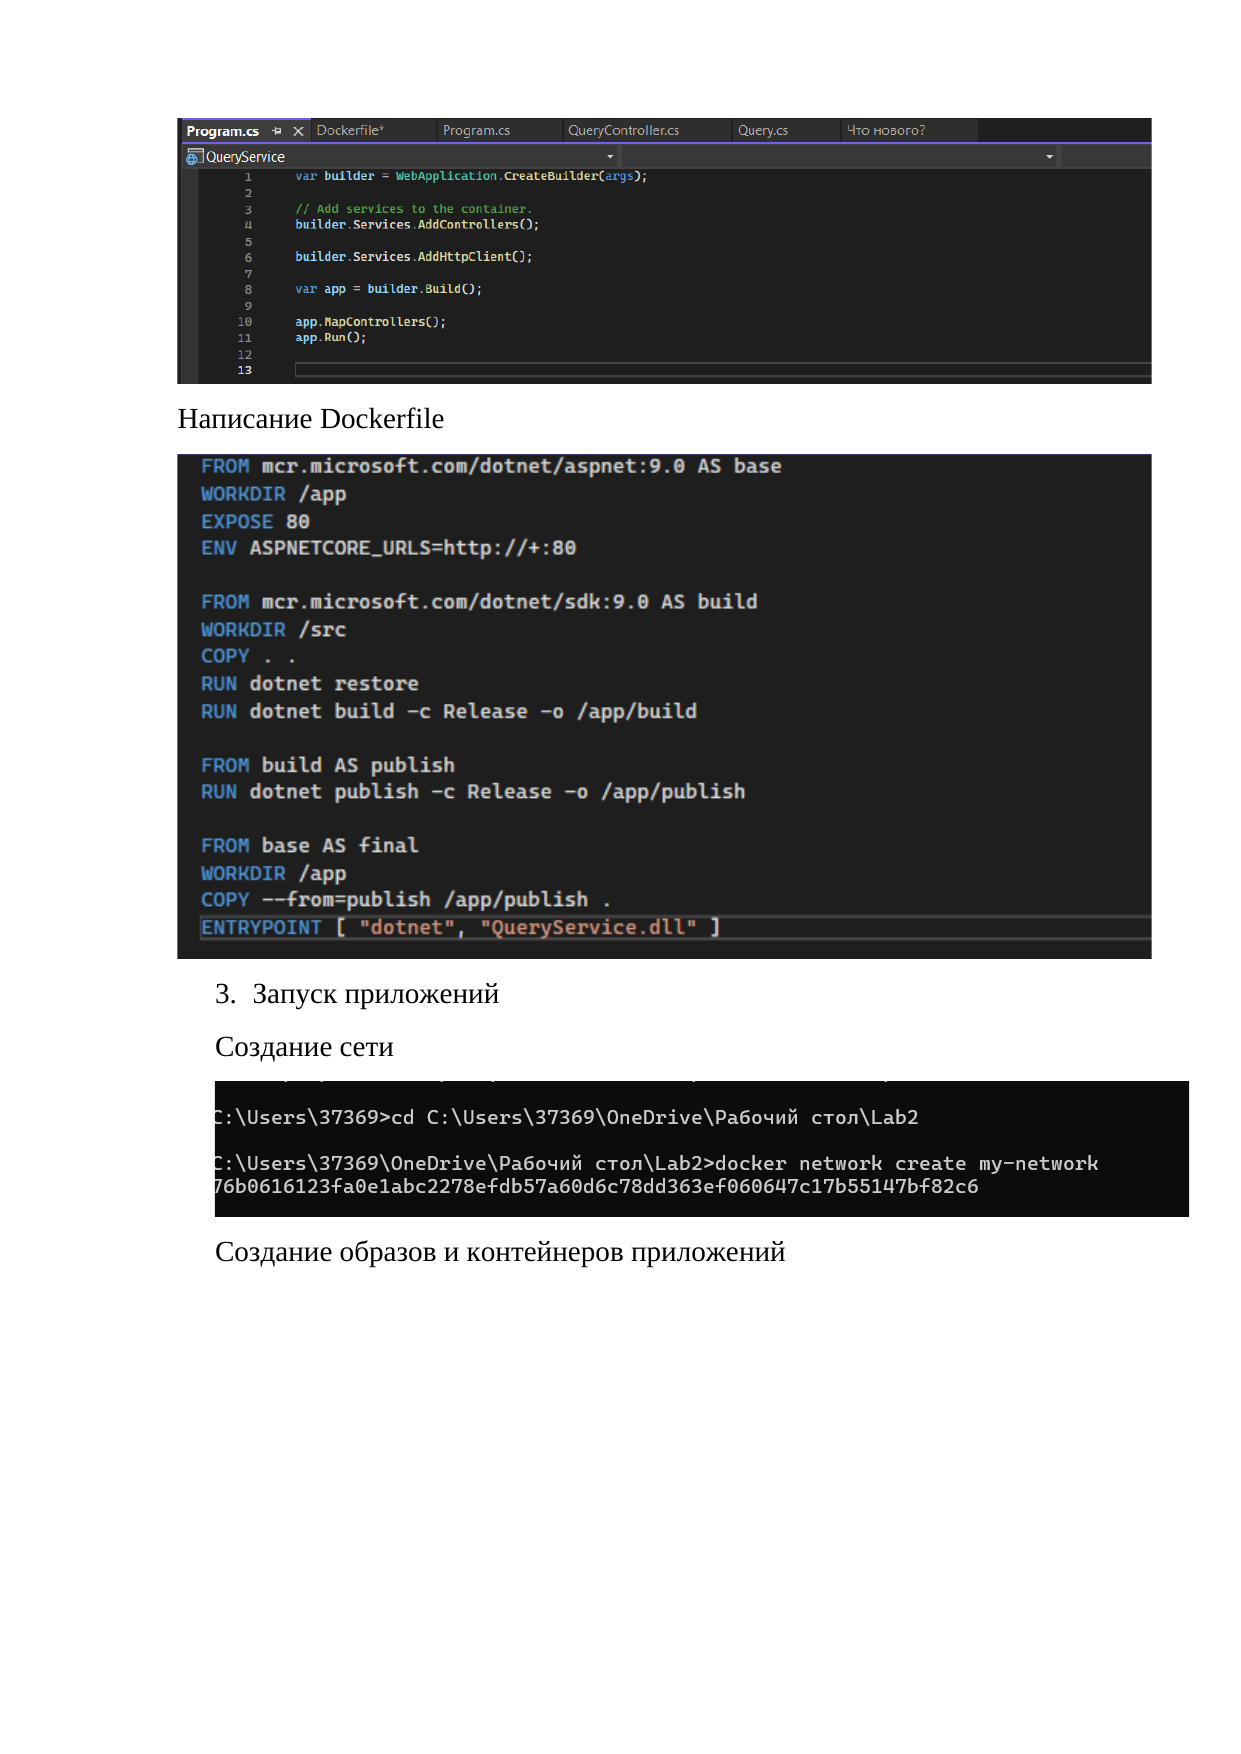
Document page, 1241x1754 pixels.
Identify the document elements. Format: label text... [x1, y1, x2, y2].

list Запуск приложений [215, 976, 1152, 1009]
text Написание Dockerfile [177, 401, 1152, 435]
picture [177, 118, 1152, 384]
picture [214, 1081, 1190, 1217]
text Создание сети [215, 1029, 1152, 1062]
picture [177, 454, 1152, 959]
text Создание образов и контейнеров приложений [215, 1234, 1152, 1268]
